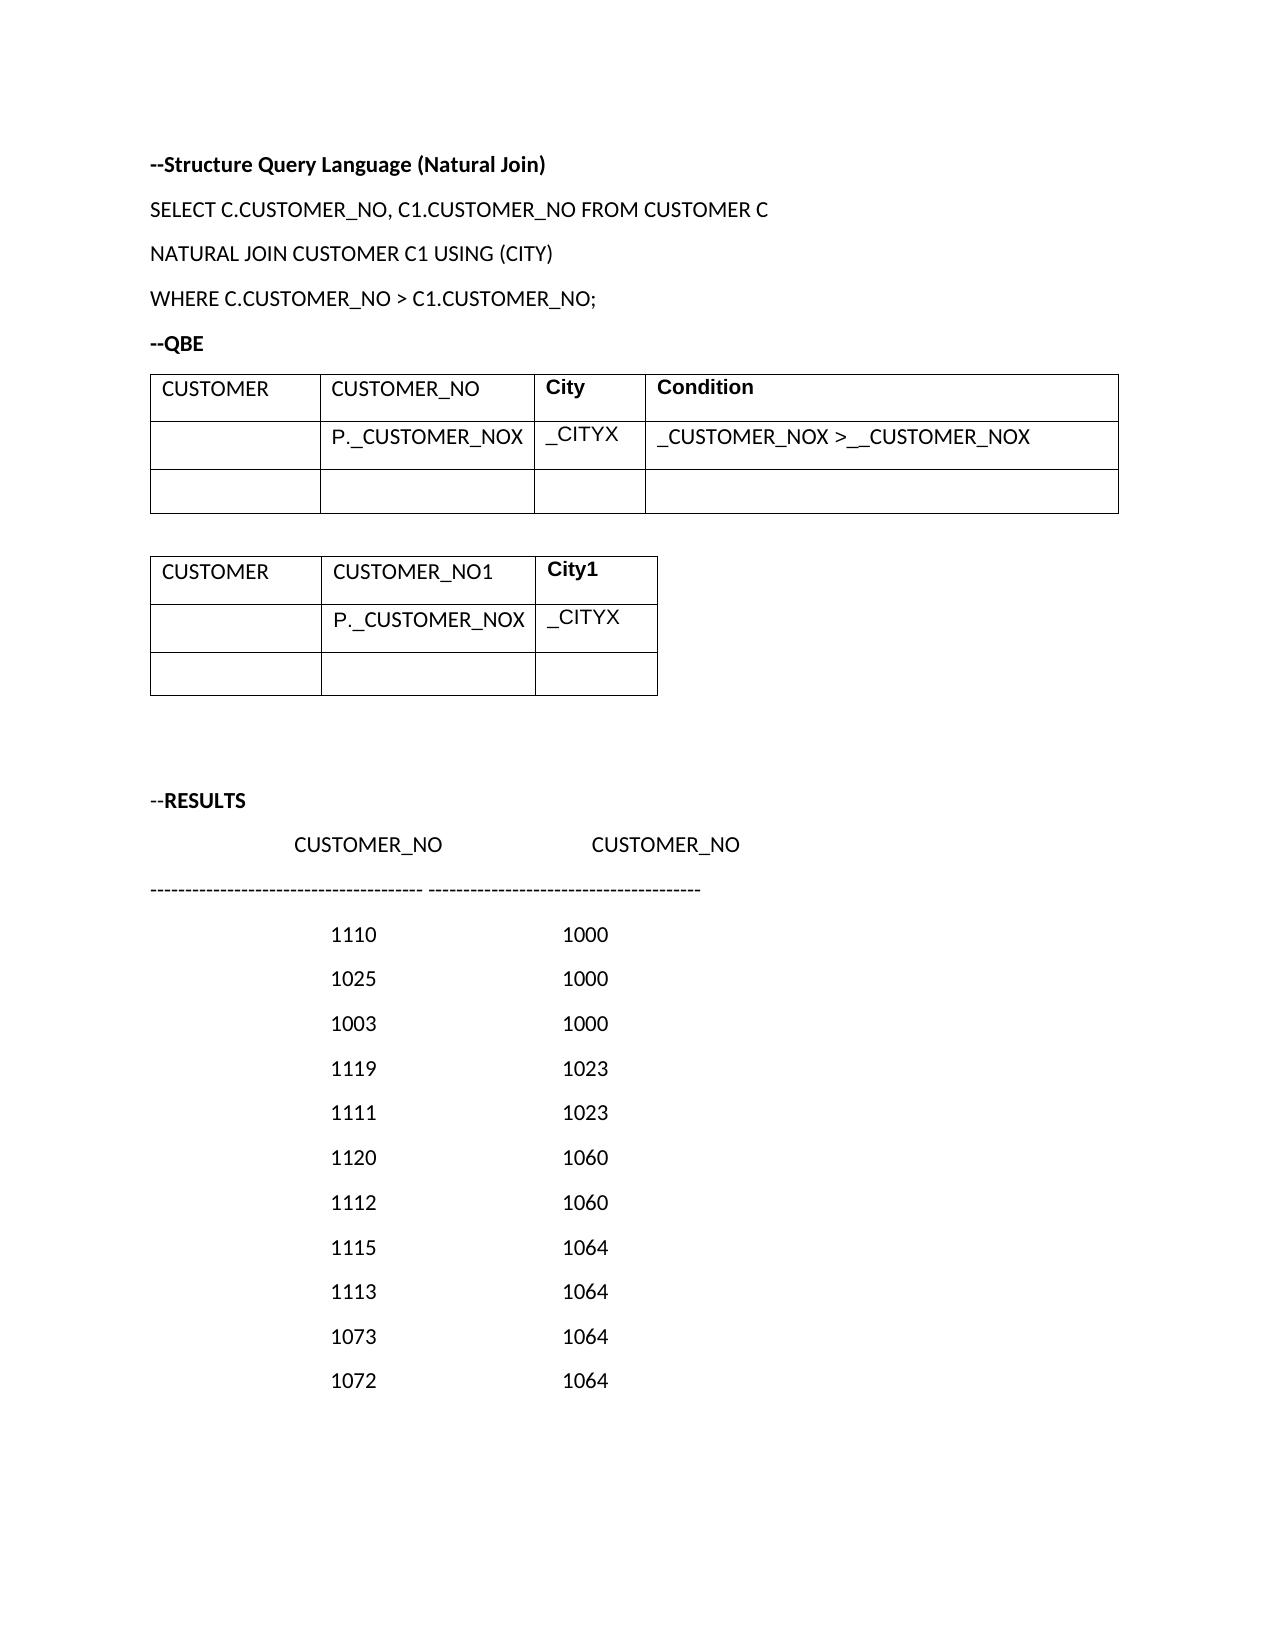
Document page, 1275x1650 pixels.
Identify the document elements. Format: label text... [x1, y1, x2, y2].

table_cell [536, 653, 657, 695]
table_cell P._CUSTOMER_NOX [321, 422, 534, 469]
table_header CUSTOMER_NO [321, 375, 534, 421]
table_cell [321, 470, 534, 513]
text 1111 1023 [150, 1098, 1125, 1127]
table_header City1 [536, 557, 657, 604]
table_cell [151, 422, 320, 469]
table_cell _CITYX [535, 422, 645, 469]
table_cell _CITYX [536, 605, 657, 652]
table_cell [151, 605, 321, 652]
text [150, 195, 1125, 223]
text 1073 1064 [150, 1322, 1125, 1350]
table_cell [322, 653, 535, 695]
table_header Condition [646, 375, 1118, 421]
text 1120 1060 [150, 1143, 1125, 1171]
text --RESULTS [150, 786, 1125, 814]
text 1113 1064 [150, 1277, 1125, 1305]
table_cell P._CUSTOMER_NOX [322, 605, 535, 652]
table_cell _CUSTOMER_NOX >__CUSTOMER_NOX [646, 422, 1118, 469]
text WHERE C.CUSTOMER_NO > C1.CUSTOMER_NO; [150, 284, 1125, 312]
text 1072 1064 [150, 1367, 1125, 1395]
text 1112 1060 [150, 1188, 1125, 1216]
table_header CUSTOMER [151, 557, 321, 604]
table_cell [535, 470, 645, 513]
table_header City [535, 375, 645, 421]
text --QBE [150, 329, 1125, 357]
text 1003 1000 [150, 1009, 1125, 1037]
table_header CUSTOMER [151, 375, 320, 421]
text CUSTOMER_NO CUSTOMER_NO [150, 830, 1125, 858]
table_cell [646, 470, 1118, 513]
text 1110 1000 [150, 920, 1125, 948]
table_cell [151, 653, 321, 695]
text NATURAL JOIN CUSTOMER C1 USING (CITY) [150, 239, 1125, 267]
table_header CUSTOMER_NO1 [322, 557, 535, 604]
text --------------------------------------- --------------------------------------- [150, 875, 1125, 903]
text --Structure Query Language (Natural Join) [150, 150, 1125, 178]
text 1119 1023 [150, 1054, 1125, 1082]
table_cell [151, 470, 320, 513]
text 1115 1064 [150, 1233, 1125, 1261]
text 1025 1000 [150, 964, 1125, 992]
